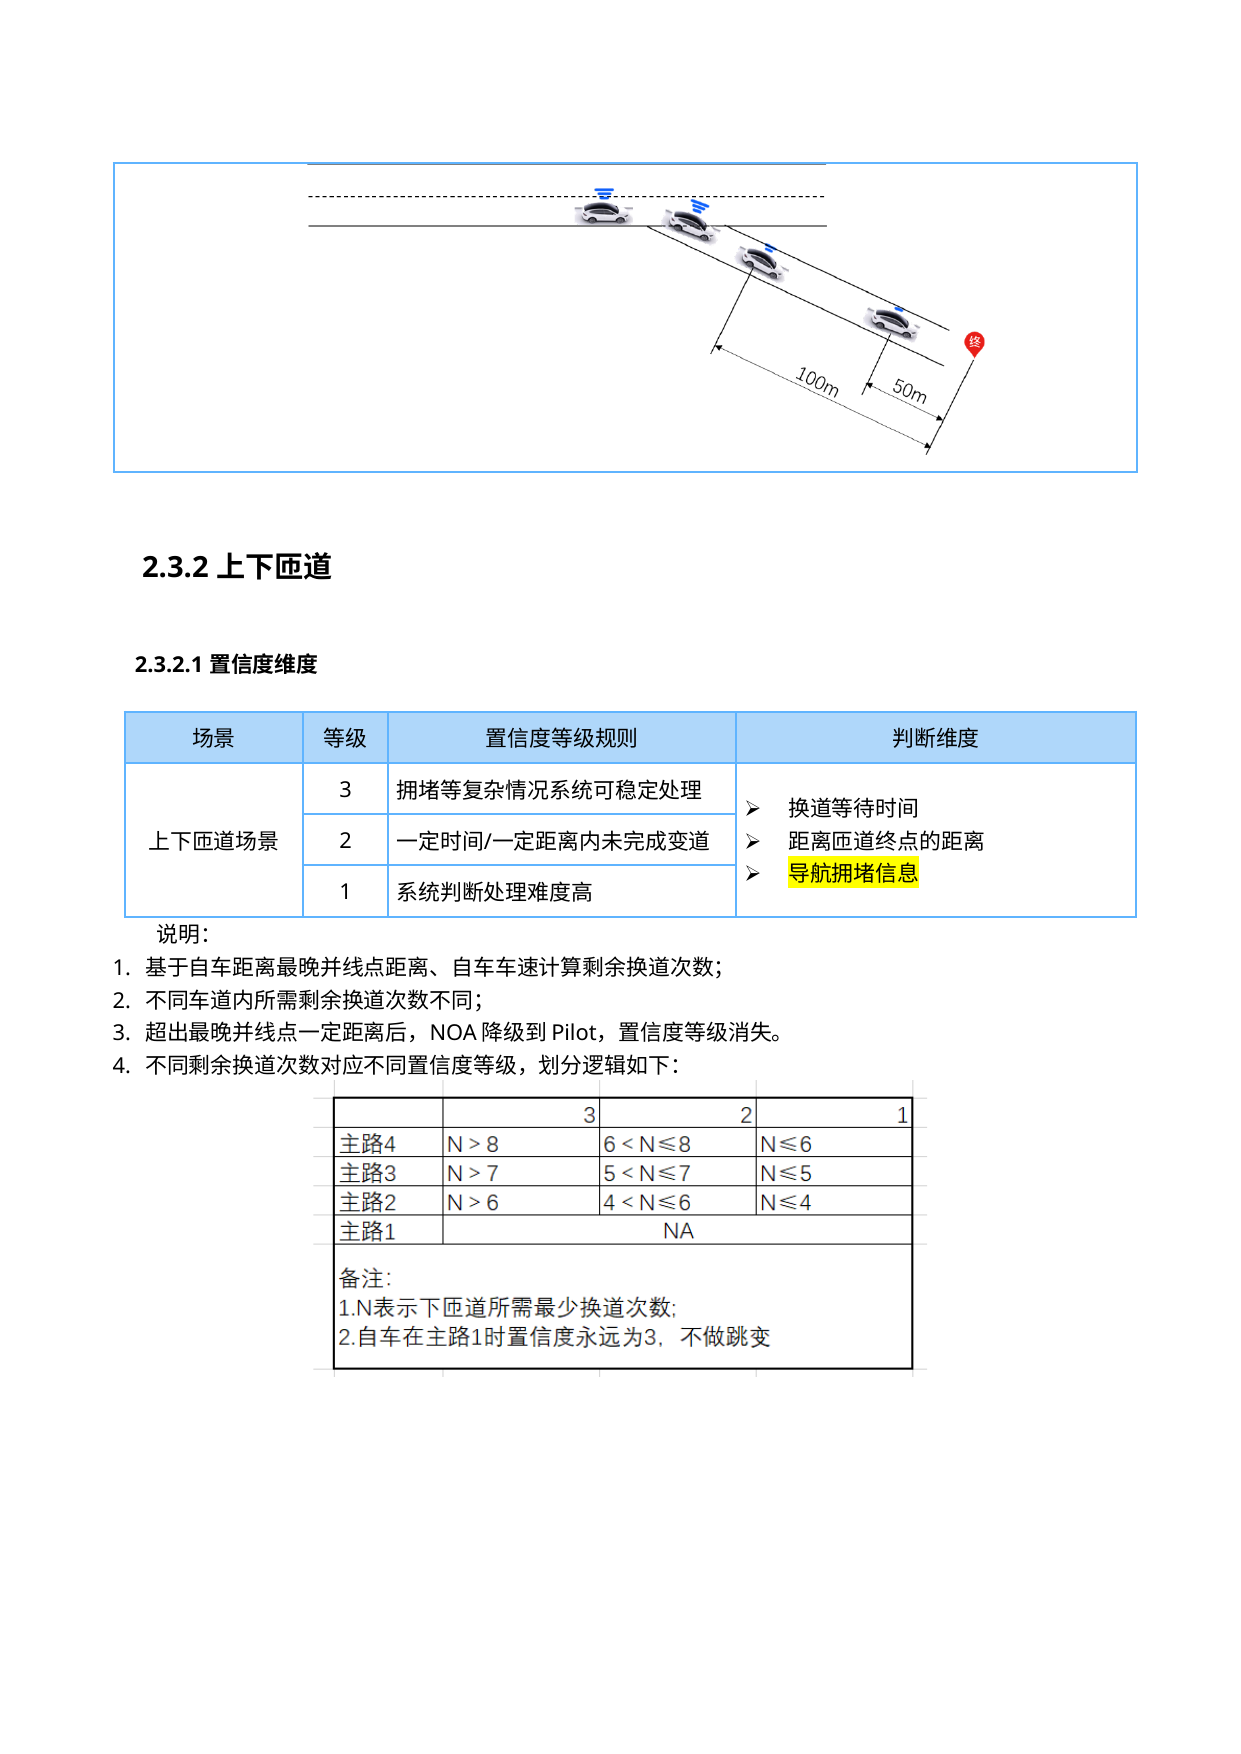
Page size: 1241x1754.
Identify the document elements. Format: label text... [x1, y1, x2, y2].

table_cell 拥堵等复杂情况系统可稳定处理 [389, 764, 735, 813]
table_cell 一定时间/一定距离内未完成变道 [389, 815, 735, 864]
subtitle 2.3.2.1 置信度维度 [112, 648, 1128, 680]
text 说明： [112, 918, 1128, 950]
table_cell 2 [304, 815, 387, 864]
table_cell 换道等待时间 距离匝道终点的距离 导航拥堵信息 [737, 764, 1135, 916]
list 不同车道内所需剩余换道次数不同； [112, 983, 1128, 1015]
table_header 置信度等级规则 [389, 713, 735, 762]
table_cell 3 [304, 764, 387, 813]
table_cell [115, 164, 1136, 471]
list 超出最晚并线点一定距离后，NOA降级到Pilot，置信度等级消失。 [112, 1015, 1128, 1048]
table_header 等级 [304, 713, 387, 762]
table_cell 上下匝道场景 [126, 764, 302, 916]
picture [307, 164, 989, 455]
table_header 判断维度 [737, 713, 1135, 762]
table_header 场景 [126, 713, 302, 762]
table_cell 系统判断处理难度高 [389, 866, 735, 916]
subtitle 2.3.2 上下匝道 [112, 532, 1128, 597]
table_cell 1 [304, 866, 387, 916]
list 基于自车距离最晚并线点距离、自车车速计算剩余换道次数； [112, 950, 1128, 983]
list 不同剩余换道次数对应不同置信度等级，划分逻辑如下： [112, 1048, 1128, 1080]
picture [313, 1080, 928, 1377]
